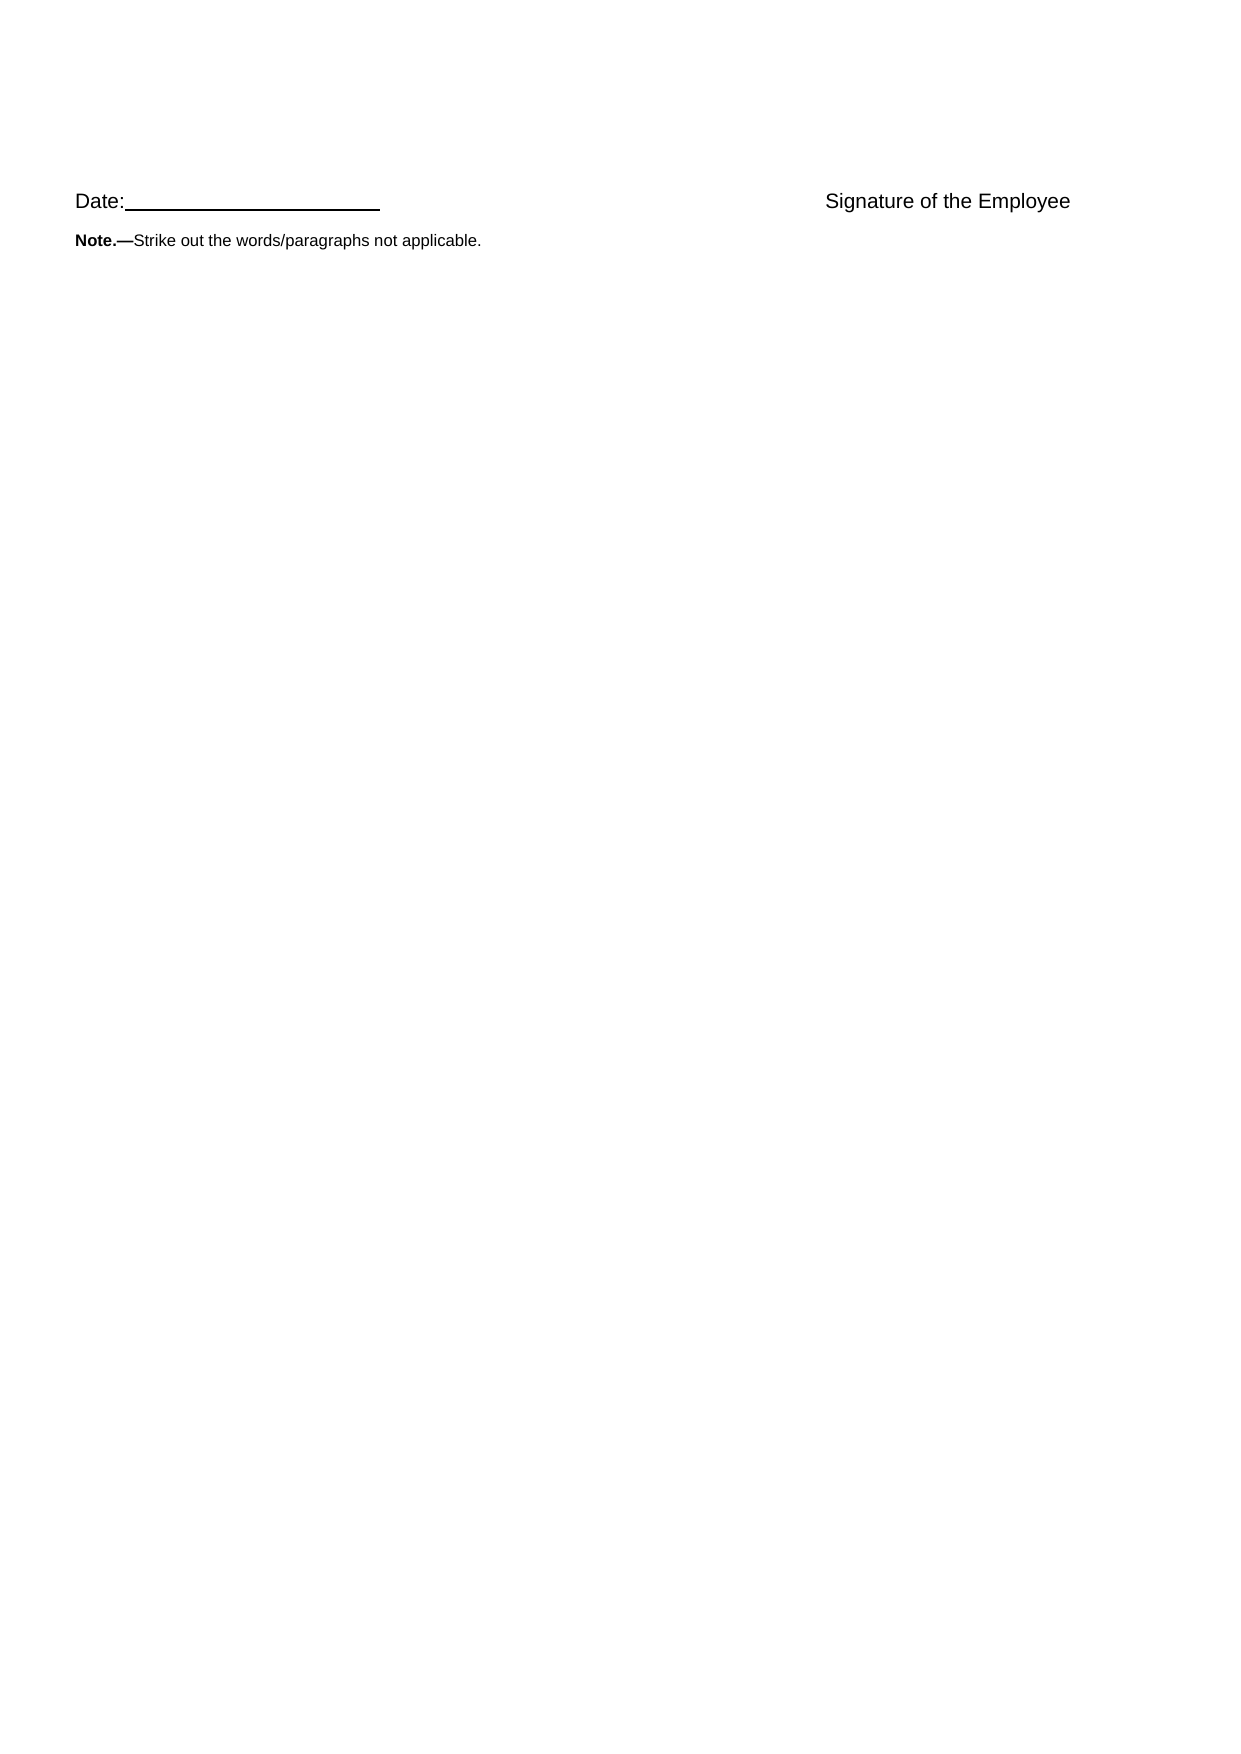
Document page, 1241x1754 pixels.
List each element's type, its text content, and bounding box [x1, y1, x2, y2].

text Note.—Strike out the words/paragraphs not applicable. [75, 230, 1188, 249]
text Date: Signature of the Employee [75, 188, 1188, 212]
